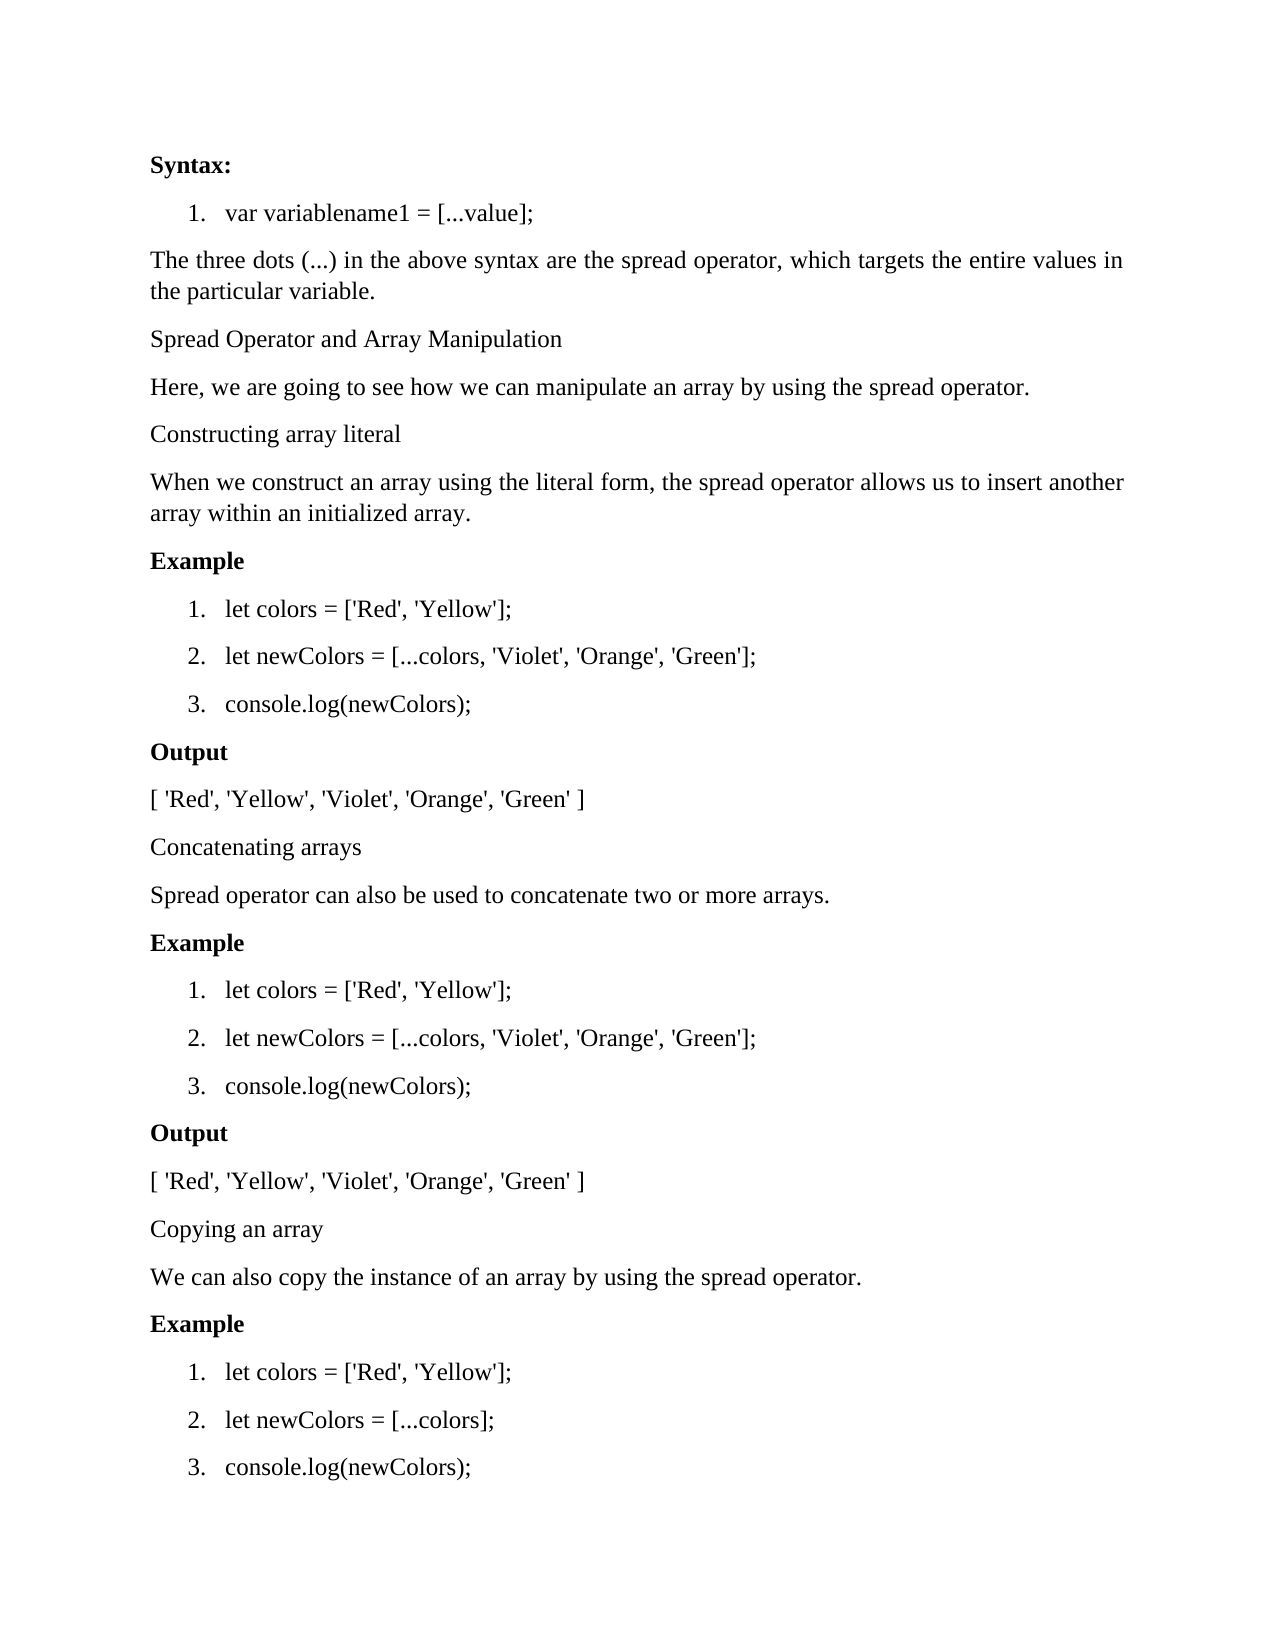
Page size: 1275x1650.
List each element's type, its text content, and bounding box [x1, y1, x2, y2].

text The three dots (...) in the above syntax are the spread operator, which targets the entire values in the particular variable. [150, 245, 1125, 305]
text Constructing array literal [150, 419, 1125, 448]
list let newColors = [...colors, 'Violet', 'Orange', 'Green']; [187, 641, 1125, 670]
text When we construct an array using the literal form, the spread operator allows us to insert another array within an initialized array. [150, 467, 1125, 527]
text Syntax: [150, 150, 1125, 179]
text Example [150, 928, 1125, 956]
list let colors = ['Red', 'Yellow']; [187, 1357, 1125, 1386]
text We can also copy the instance of an array by using the spread operator. [150, 1262, 1125, 1290]
text Copying an array [150, 1214, 1125, 1243]
text [ 'Red', 'Yellow', 'Violet', 'Orange', 'Green' ] [150, 1166, 1125, 1195]
list console.log(newColors); [187, 1452, 1125, 1481]
text [ 'Red', 'Yellow', 'Violet', 'Orange', 'Green' ] [150, 784, 1125, 813]
text Concatenating arrays [150, 832, 1125, 861]
text Example [150, 546, 1125, 575]
text Output [150, 1118, 1125, 1147]
list let newColors = [...colors, 'Violet', 'Orange', 'Green']; [187, 1023, 1125, 1052]
list console.log(newColors); [187, 1071, 1125, 1099]
text Here, we are going to see how we can manipulate an array by using the spread operator. [150, 372, 1125, 401]
list let newColors = [...colors]; [187, 1405, 1125, 1433]
text Output [150, 737, 1125, 766]
text Example [150, 1309, 1125, 1338]
list console.log(newColors); [187, 689, 1125, 718]
text Spread operator can also be used to concatenate two or more arrays. [150, 880, 1125, 909]
text Spread Operator and Array Manipulation [150, 324, 1125, 353]
list let colors = ['Red', 'Yellow']; [187, 975, 1125, 1004]
list let colors = ['Red', 'Yellow']; [187, 594, 1125, 622]
list var variablename1 = [...value]; [187, 198, 1125, 226]
